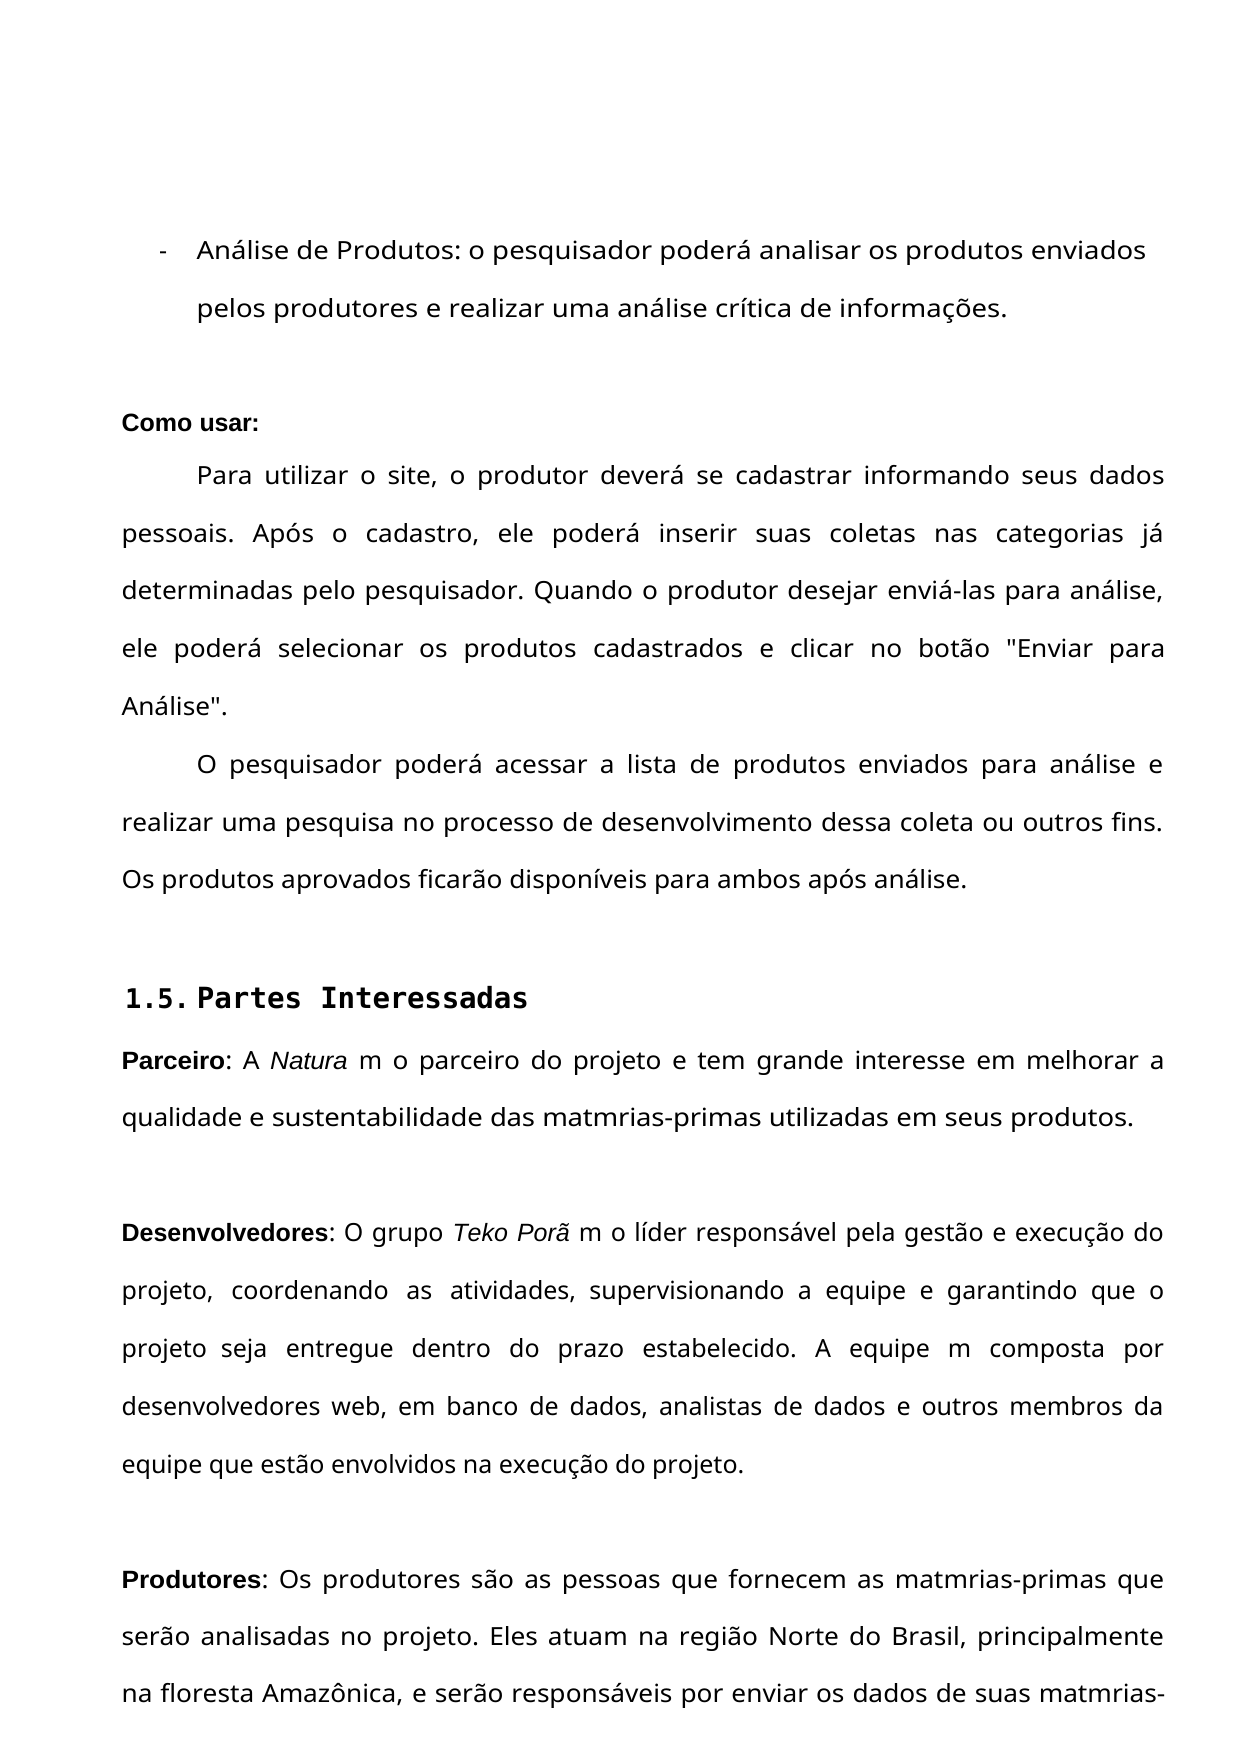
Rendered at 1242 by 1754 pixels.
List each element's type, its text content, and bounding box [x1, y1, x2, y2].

subtitle Como usar: [121, 408, 1225, 436]
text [121, 1561, 1165, 1710]
text Parceiro: A Natura m o parceiro do projeto e tem grande interesse em melhorar a qualidade e sustentabilidade das matmrias-primas utilizadas em seus produtos. [121, 1042, 1164, 1134]
subtitle Partes Interessadas [125, 982, 1225, 1016]
list Análise de Produtos: o pesquisador poderá analisar os produtos enviados pelos produtores e realizar uma análise crítica de informações. [159, 233, 1164, 325]
text O pesquisador poderá acessar a lista de produtos enviados para análise e realizar uma pesquisa no processo de desenvolvimento dessa coleta ou outros ﬁns. Os produtos aprovados ﬁcarão disponíveis para ambos após análise. [121, 746, 1165, 896]
text Desenvolvedores: O grupo Teko Porã m o líder responsável pela gestão e execução do projeto, coordenando as atividades, supervisionando a equipe e garantindo que o projeto seja entregue dentro do prazo estabelecido. A equipe m composta por desenvolvedores web, em banco de dados, analistas de dados e outros membros da equipe que estão envolvidos na execução do projeto. [121, 1215, 1164, 1480]
text Para utilizar o site, o produtor deverá se cadastrar informando seus dados pessoais. Após o cadastro, ele poderá inserir suas coletas nas categorias já determinadas pelo pesquisador. Quando o produtor desejar enviá-las para análise, ele poderá selecionar os produtos cadastrados e clicar no botão "Enviar para Análise". [121, 457, 1165, 723]
